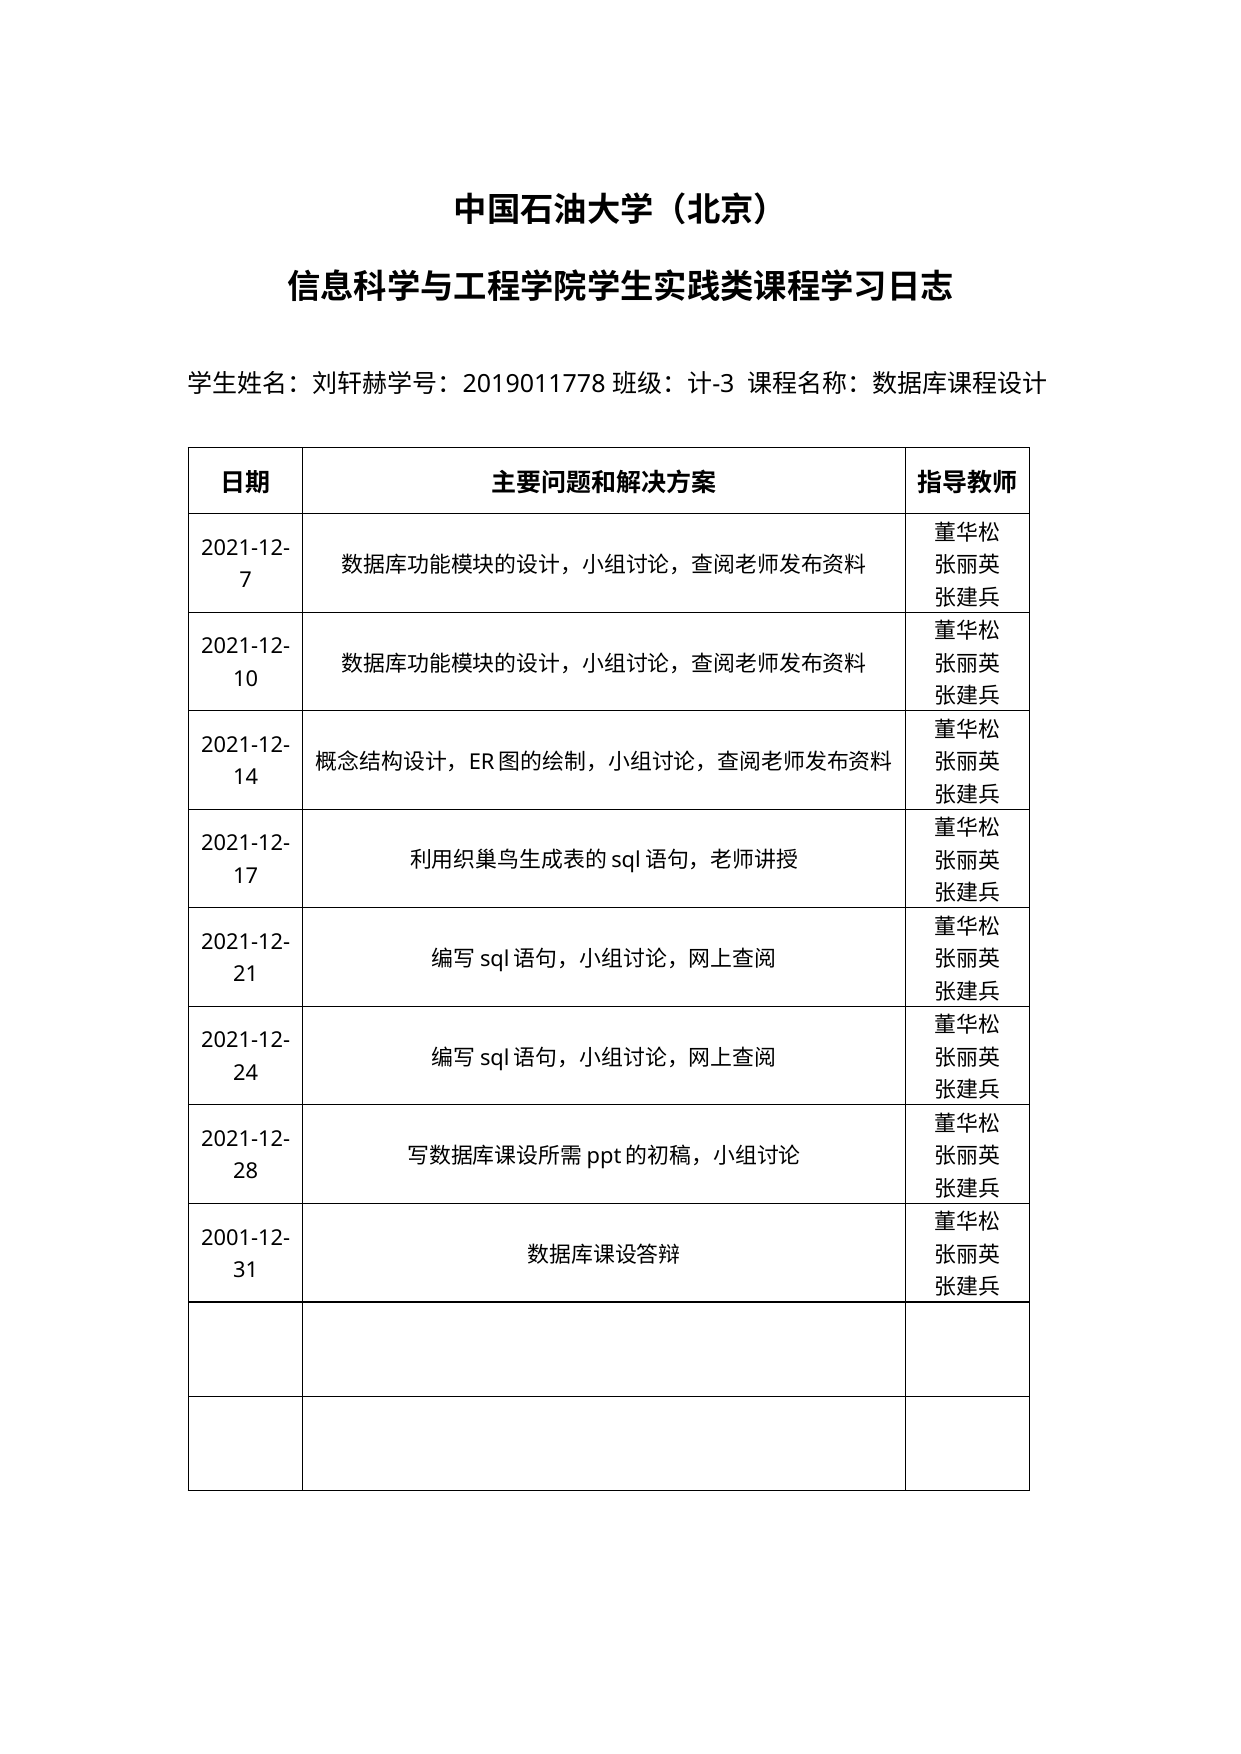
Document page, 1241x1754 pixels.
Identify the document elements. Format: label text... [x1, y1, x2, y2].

table_cell [189, 1397, 302, 1490]
table_cell 董华松 张丽英 张建兵 [906, 613, 1029, 710]
table_cell 编写sql语句，小组讨论，网上查阅 [303, 1007, 905, 1104]
table_cell 2021-12-28 [189, 1105, 302, 1203]
table_cell 2021-12-10 [189, 613, 302, 710]
table_cell 董华松 张丽英 张建兵 [906, 810, 1029, 907]
table_cell 2021-12-24 [189, 1007, 302, 1104]
table_cell 编写sql语句，小组讨论，网上查阅 [303, 908, 905, 1006]
table_header 日期 [189, 448, 302, 513]
table_cell [189, 1303, 302, 1396]
table_cell 董华松 张丽英 张建兵 [906, 1204, 1029, 1301]
table_cell 2001-12-31 [189, 1204, 302, 1301]
table_cell 数据库课设答辩 [303, 1204, 905, 1301]
table_cell 2021-12-14 [189, 711, 302, 809]
table_cell 董华松 张丽英 张建兵 [906, 908, 1029, 1006]
table_header 指导教师 [906, 448, 1029, 513]
table_cell 数据库功能模块的设计，小组讨论，查阅老师发布资料 [303, 613, 905, 710]
title 信息科学与工程学院学生实践类课程学习日志 [187, 252, 1053, 317]
table_cell 2021-12-17 [189, 810, 302, 907]
table_cell 写数据库课设所需ppt的初稿，小组讨论 [303, 1105, 905, 1203]
table_cell 董华松 张丽英 张建兵 [906, 514, 1029, 612]
table_header 主要问题和解决方案 [303, 448, 905, 513]
table_cell [906, 1397, 1029, 1490]
table_cell [303, 1397, 905, 1490]
table_cell 利用织巢鸟生成表的sql语句，老师讲授 [303, 810, 905, 907]
table_cell 董华松 张丽英 张建兵 [906, 1007, 1029, 1104]
table_cell 数据库功能模块的设计，小组讨论，查阅老师发布资料 [303, 514, 905, 612]
table_cell 董华松 张丽英 张建兵 [906, 711, 1029, 809]
table_cell 2021-12-21 [189, 908, 302, 1006]
title 中国石油大学（北京） [187, 174, 1053, 239]
table_cell [303, 1303, 905, 1396]
table_cell [906, 1303, 1029, 1396]
text 学生姓名：刘轩赫学号：2019011778 班级：计-3 课程名称：数据库课程设计 [187, 349, 1053, 414]
table_cell 概念结构设计，ER图的绘制，小组讨论，查阅老师发布资料 [303, 711, 905, 809]
table_cell 2021-12-7 [189, 514, 302, 612]
table_cell 董华松 张丽英 张建兵 [906, 1105, 1029, 1203]
